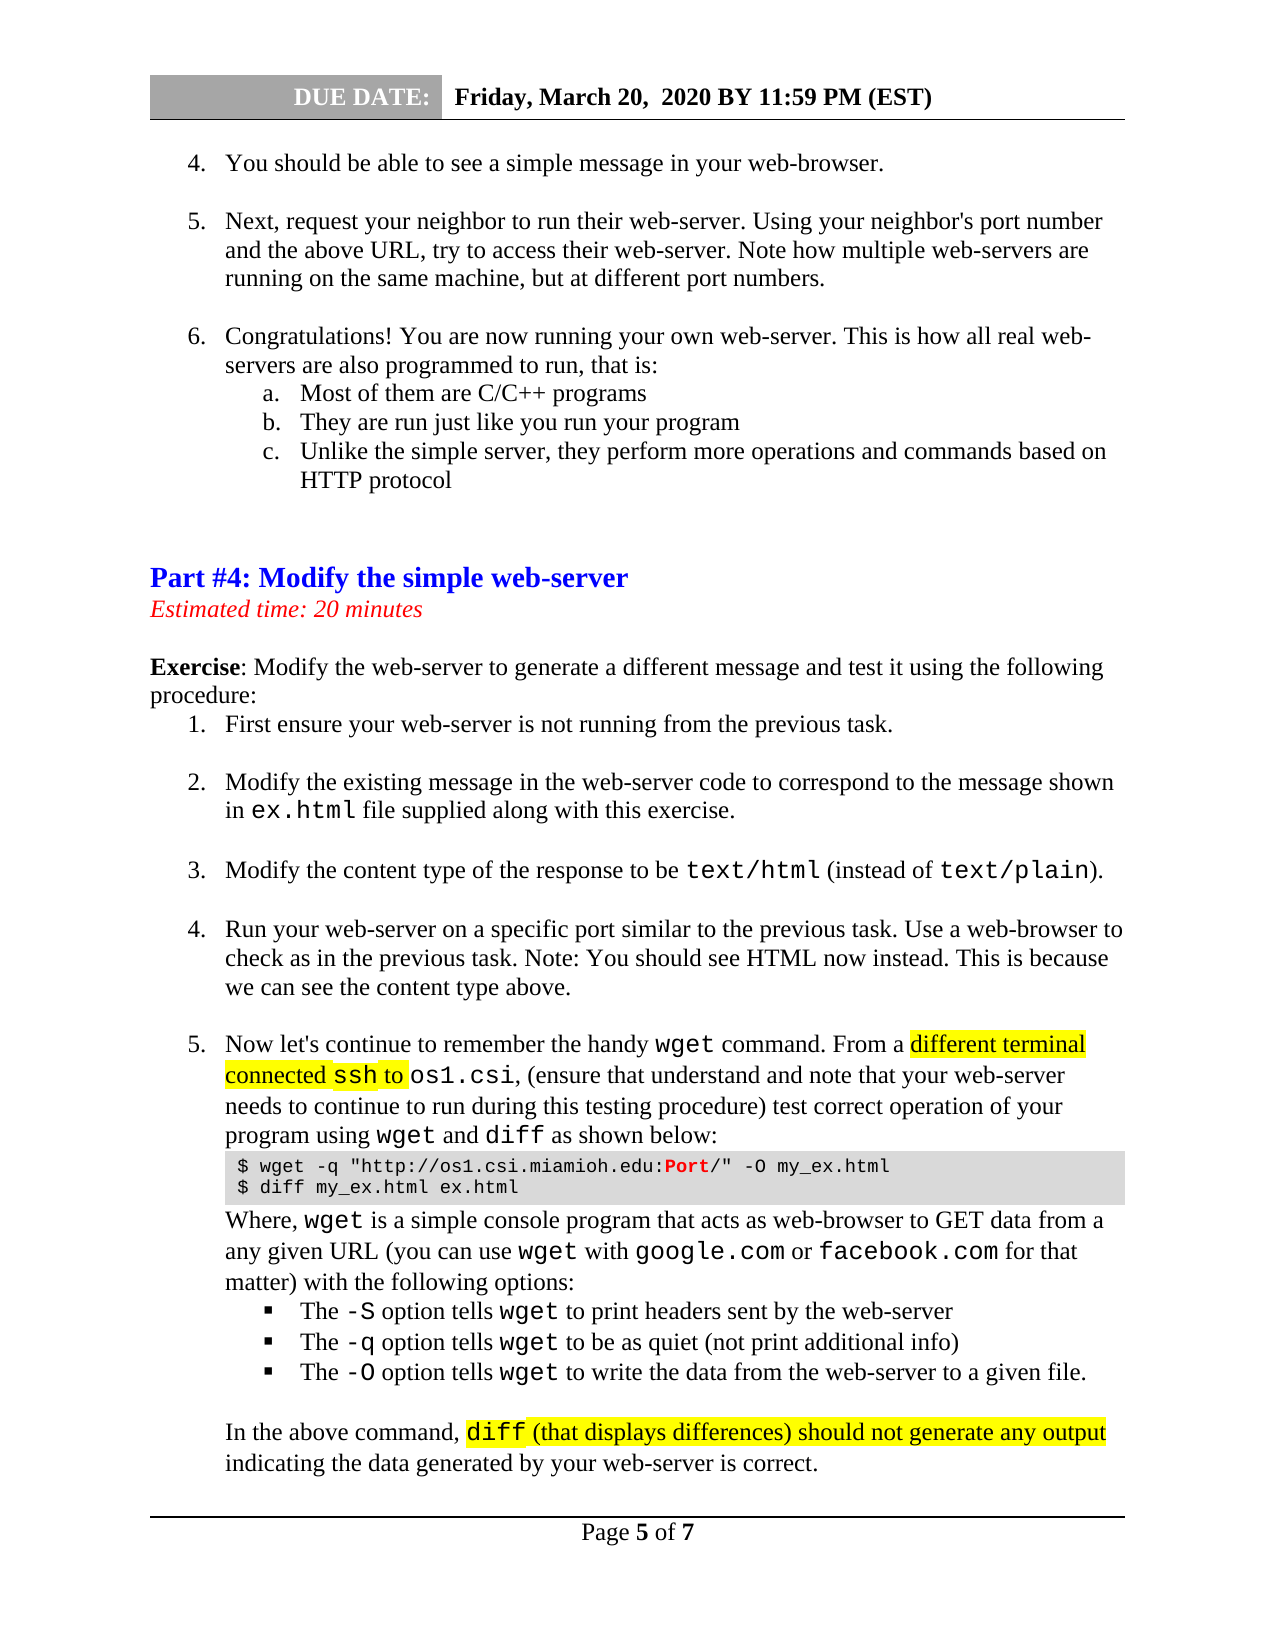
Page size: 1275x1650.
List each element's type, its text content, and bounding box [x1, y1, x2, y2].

list The -O option tells wget to write the data from the web-server to a given file. [262, 1357, 1125, 1388]
text Estimated time: 20 minutes [150, 594, 1125, 623]
list Next, request your neighbor to run their web-server. Using your neighbor's port number and the above URL, try to access their web-server. Note how multiple web-servers are running on the same machine, but at different port numbers. [187, 206, 1125, 292]
text Exercise: Modify the web-server to generate a different message and test it using the following procedure: [150, 652, 1125, 709]
list Now let's continue to remember the handy wget command. From a different terminal connected ssh to os1.csi, (ensure that understand and note that your web-server needs to continue to run during this testing procedure) test correct operation of your program using wget and diff as shown below: [187, 1029, 1125, 1151]
list Modify the existing message in the web-server code to correspond to the message shown in ex.html file supplied along with this exercise. [187, 767, 1125, 826]
table_header $ wget -q "http://os1.csi.miamioh.edu:Port/" -O my_ex.html $ diff my_ex.html ex.html [225, 1151, 1125, 1205]
list Unlike the simple server, they perform more operations and commands based on HTTP protocol [262, 436, 1125, 493]
list Congratulations! You are now running your own web-server. This is how all real web-servers are also programmed to run, that is: [187, 321, 1125, 378]
list Most of them are C/C++ programs [262, 378, 1125, 407]
list They are run just like you run your program [262, 407, 1125, 436]
list The -S option tells wget to print headers sent by the web-server [262, 1296, 1125, 1327]
list First ensure your web-server is not running from the previous task. [187, 709, 1125, 738]
list Where, wget is a simple console program that acts as web-browser to GET data from a any given URL (you can use wget with google.com or facebook.com for that matter) with the following options: [225, 1205, 1125, 1296]
list In the above command, diff (that displays differences) should not generate any output indicating the data generated by your web-server is correct. [225, 1417, 1125, 1477]
list Modify the content type of the response to be text/html (instead of text/plain). [187, 855, 1125, 886]
list Run your web-server on a specific port similar to the previous task. Use a web-browser to check as in the previous task. Note: You should see HTML now instead. This is because we can see the content type above. [187, 914, 1125, 1001]
list The -q option tells wget to be as quiet (not print additional info) [262, 1327, 1125, 1357]
subtitle Part #4: Modify the simple web-server [150, 561, 1125, 594]
list You should be able to see a simple message in your web-browser. [187, 148, 1125, 177]
